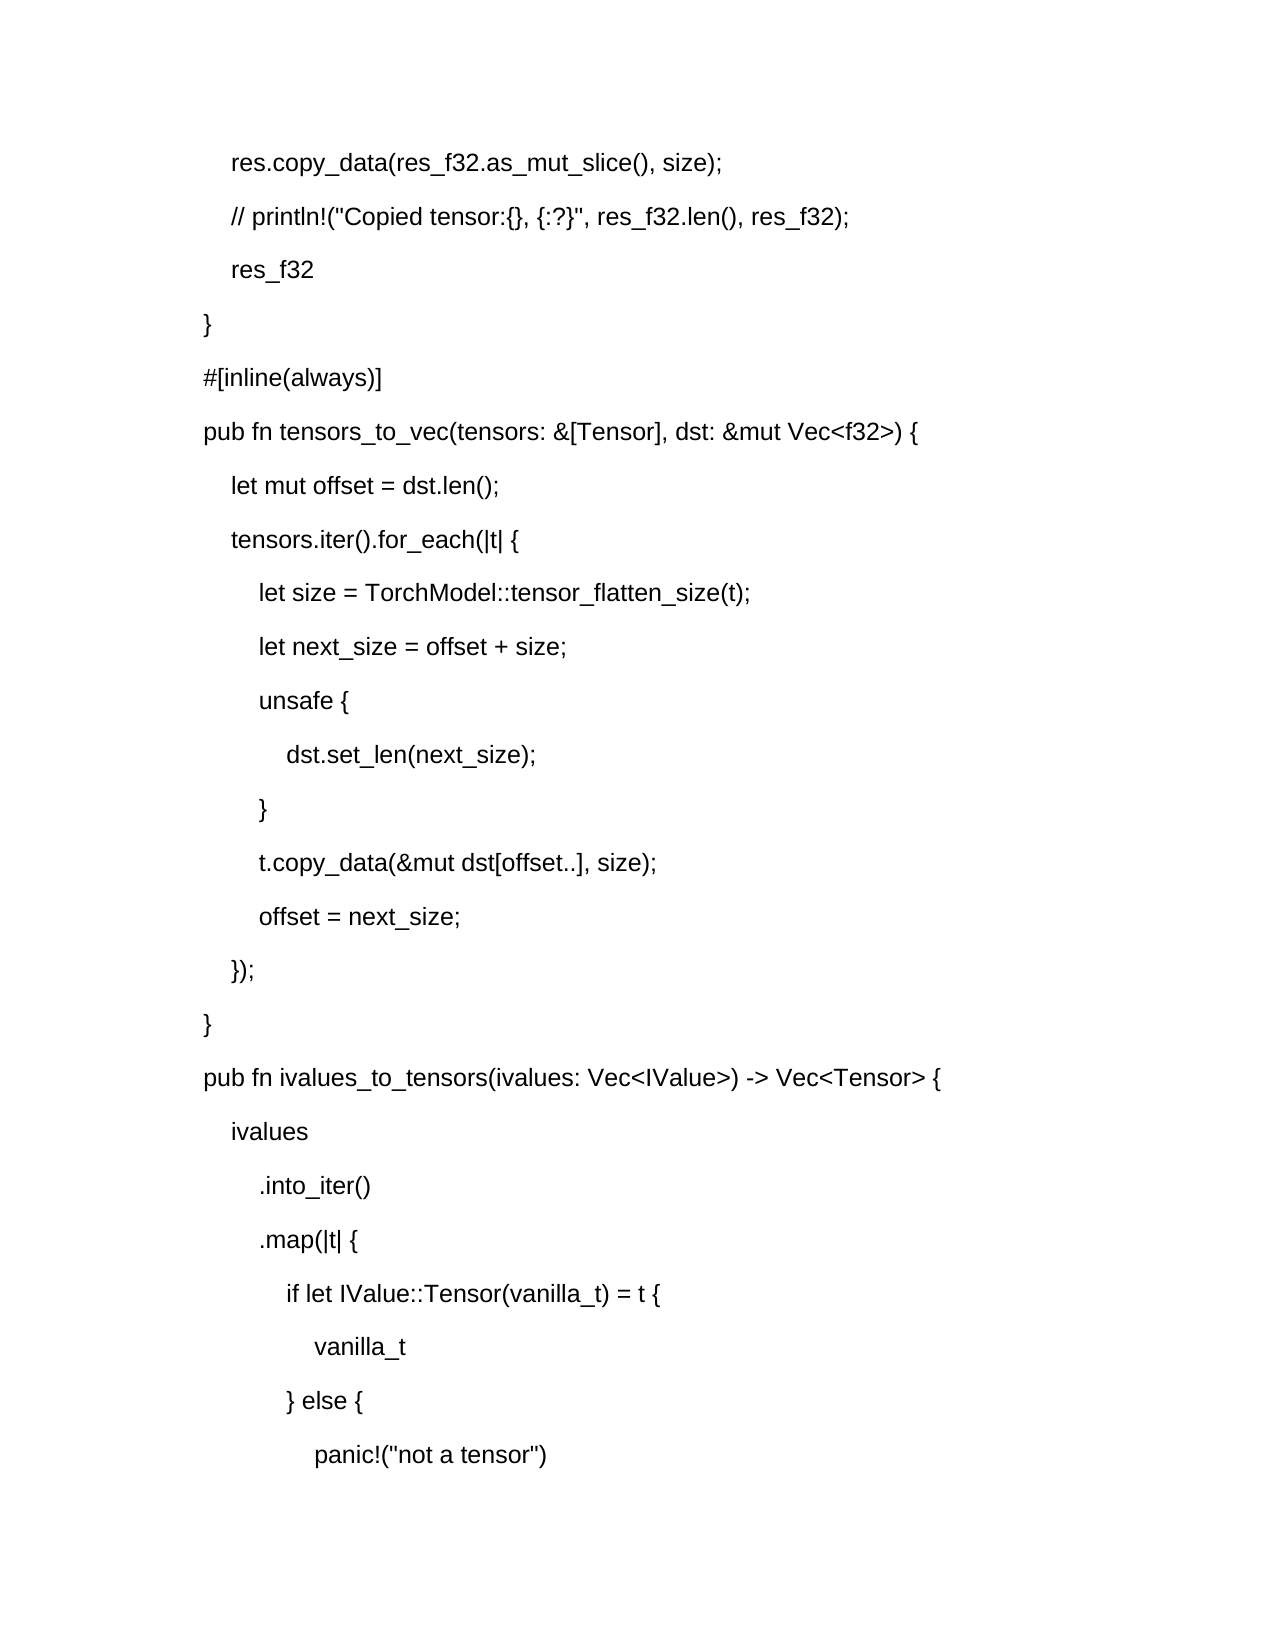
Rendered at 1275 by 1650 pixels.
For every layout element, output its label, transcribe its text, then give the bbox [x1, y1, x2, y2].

text if let IValue::Tensor(vanilla_t) = t { [148, 1278, 1127, 1307]
text res_f32 [148, 255, 1127, 284]
text } [148, 309, 1127, 338]
text res.copy_data(res_f32.as_mut_slice(), size); [148, 148, 1127, 176]
text .into_iter() [148, 1171, 1127, 1199]
text #[inline(always)] [148, 363, 1127, 392]
text let next_size = offset + size; [148, 632, 1127, 661]
text dst.set_len(next_size); [148, 740, 1127, 769]
text } [148, 794, 1127, 823]
text pub fn ivalues_to_tensors(ivalues: Vec<IValue>) -> Vec<Tensor> { [148, 1063, 1127, 1092]
text } [148, 1009, 1127, 1038]
text t.copy_data(&mut dst[offset..], size); [148, 848, 1127, 876]
text ivalues [148, 1117, 1127, 1146]
text } else { [148, 1386, 1127, 1415]
text vanilla_t [148, 1332, 1127, 1361]
text offset = next_size; [148, 902, 1127, 930]
text // println!("Copied tensor:{}, {:?}", res_f32.len(), res_f32); [148, 201, 1127, 230]
text pub fn tensors_to_vec(tensors: &[Tensor], dst: &mut Vec<f32>) { [148, 417, 1127, 446]
text let mut offset = dst.len(); [148, 471, 1127, 499]
text tensors.iter().for_each(|t| { [148, 524, 1127, 553]
text let size = TorchModel::tensor_flatten_size(t); [148, 578, 1127, 607]
text .map(|t| { [148, 1225, 1127, 1253]
text unsafe { [148, 686, 1127, 715]
text panic!("not a tensor") [148, 1440, 1127, 1469]
text }); [148, 955, 1127, 984]
